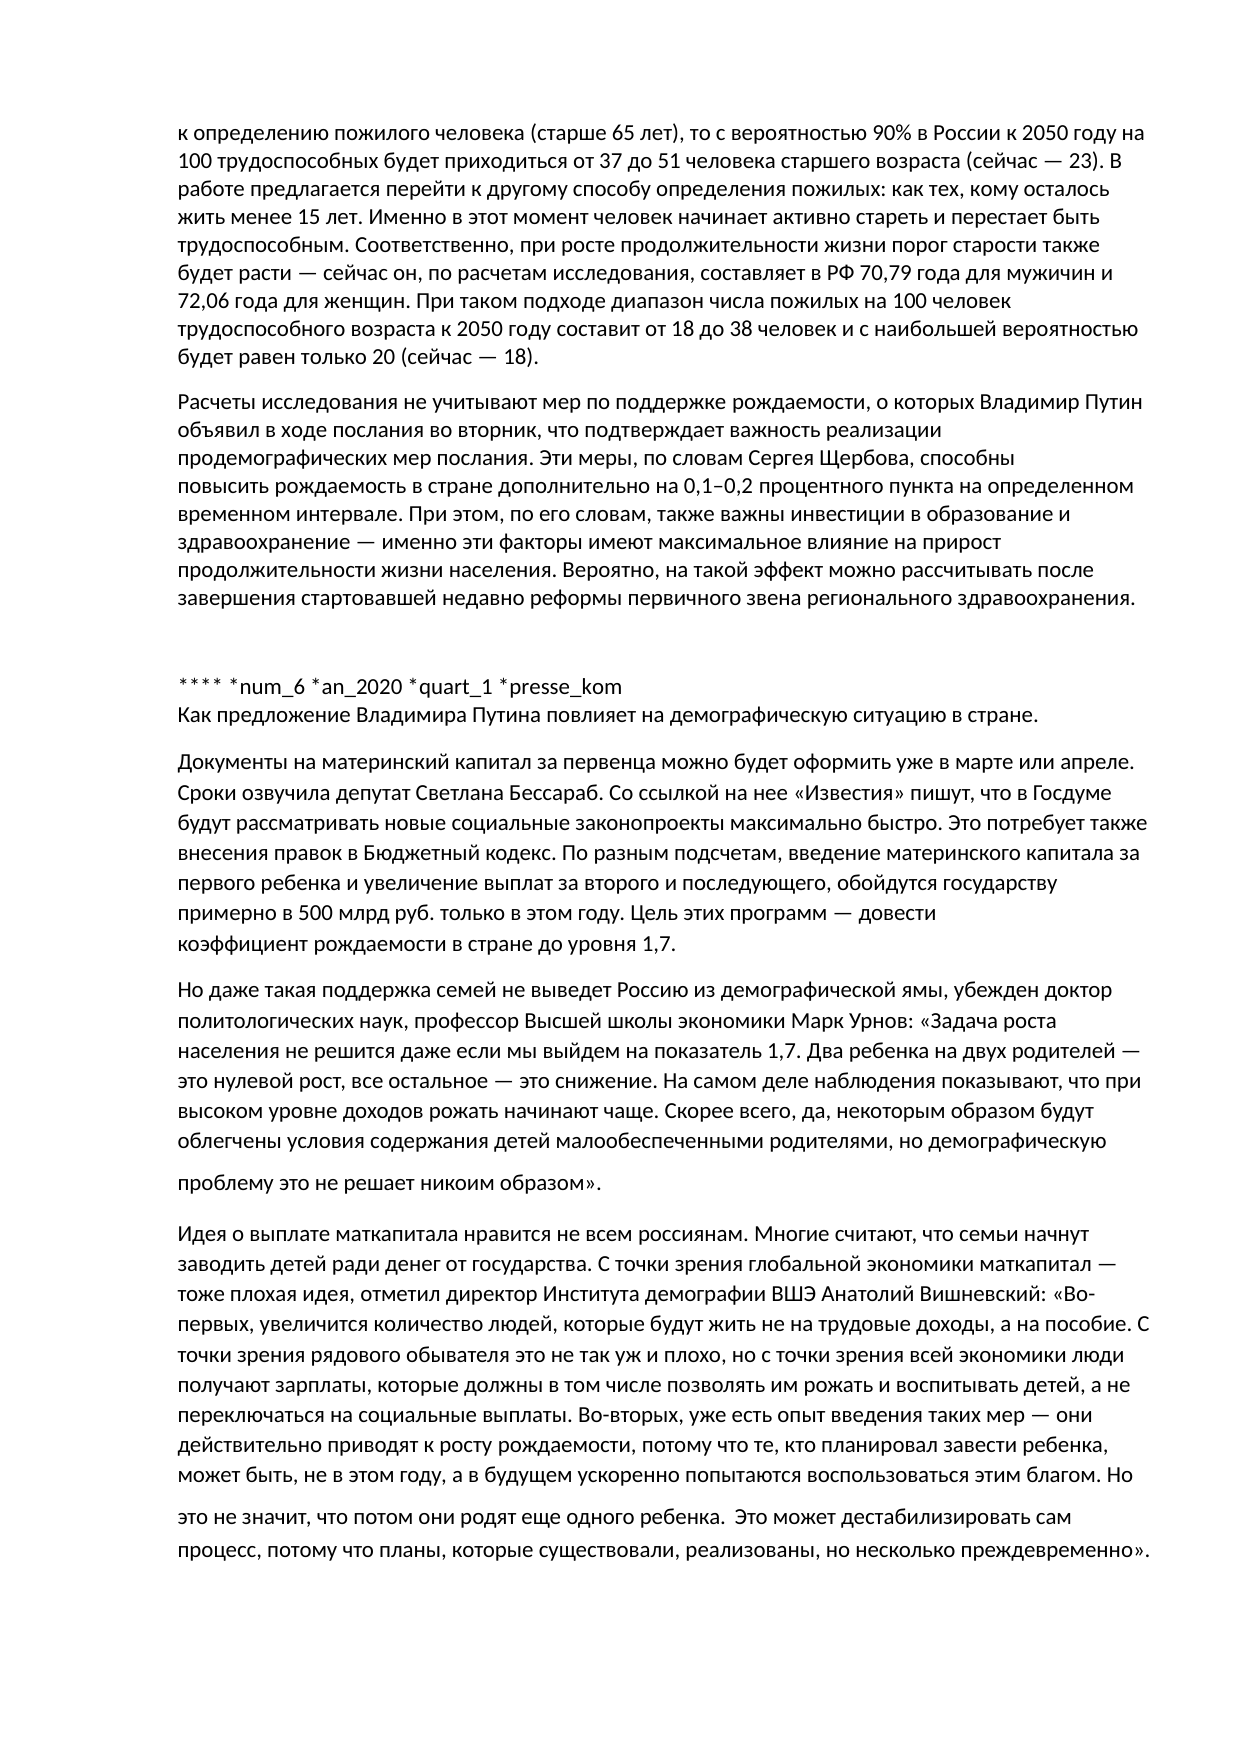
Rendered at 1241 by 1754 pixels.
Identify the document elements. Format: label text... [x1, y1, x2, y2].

text Идея о выплате маткапитала нравится не всем россиянам. Многие считают, что семьи начнут заводить детей ради денег от государства. С точки зрения глобальной экономики маткапитал — тоже плохая идея, отметил директор Института демографии ВШЭ Анатолий Вишневский: «Во-первых, увеличится количество людей, которые будут жить не на трудовые доходы, а на пособие. С точки зрения рядового обывателя это не так уж и плохо, но с точки зрения всей экономики люди получают зарплаты, которые должны в том числе позволять им рожать и воспитывать детей, а не переключаться на социальные выплаты. Во-вторых, уже есть опыт введения таких мер — они действительно приводят к росту рождаемости, потому что те, кто планировал завести ребенка, может быть, не в этом году, а в будущем ускоренно попытаются воспользоваться этим благом. Но это не значит, что потом они родят еще одного ребенка. Это может дестабилизировать сам процесс, потому что планы, которые существовали, реализованы, но несколько преждевременно». [177, 1219, 1152, 1563]
text Документы на материнский капитал за первенца можно будет оформить уже в марте или апреле. Сроки озвучила депутат Светлана Бессараб. Со ссылкой на нее «Известия» пишут, что в Госдуме будут рассматривать новые социальные законопроекты максимально быстро. Это потребует также внесения правок в Бюджетный кодекс. По разным подсчетам, введение материнского капитала за первого ребенка и увеличение выплат за второго и последующего, обойдутся государству примерно в 500 млрд руб. только в этом году. Цель этих программ — довести коэффициент рождаемости в стране до уровня 1,7. [177, 747, 1152, 957]
text Расчеты исследования не учитывают мер по поддержке рождаемости, о которых Владимир Путин объявил в ходе послания во вторник, что подтверждает важность реализации продемографических мер послания. Эти меры, по словам Сергея Щербова, способны повысить рождаемость в стране дополнительно на 0,1–0,2 процентного пункта на определенном временном интервале. При этом, по его словам, также важны инвестиции в образование и здравоохранение — именно эти факторы имеют максимальное влияние на прирост продолжительности жизни населения. Вероятно, на такой эффект можно рассчитывать после завершения стартовавшей недавно реформы первичного звена регионального здравоохранения. [177, 387, 1152, 611]
text **** *num_6 *an_2020 *quart_1 *presse_kom [177, 672, 1152, 701]
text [177, 118, 1152, 370]
text Как предложение Владимира Путина повлияет на демографическую ситуацию в стране. [177, 701, 1152, 728]
text Но даже такая поддержка семей не выведет Россию из демографической ямы, убежден доктор политологических наук, профессор Высшей школы экономики Марк Урнов: «Задача роста населения не решится даже если мы выйдем на показатель 1,7. Два ребенка на двух родителей — это нулевой рост, все остальное — это снижение. На самом деле наблюдения показывают, что при высоком уровне доходов рожать начинают чаще. Скорее всего, да, некоторым образом будут облегчены условия содержания детей малообеспеченными родителями, но демографическую проблему это не решает никоим образом». [177, 976, 1152, 1199]
